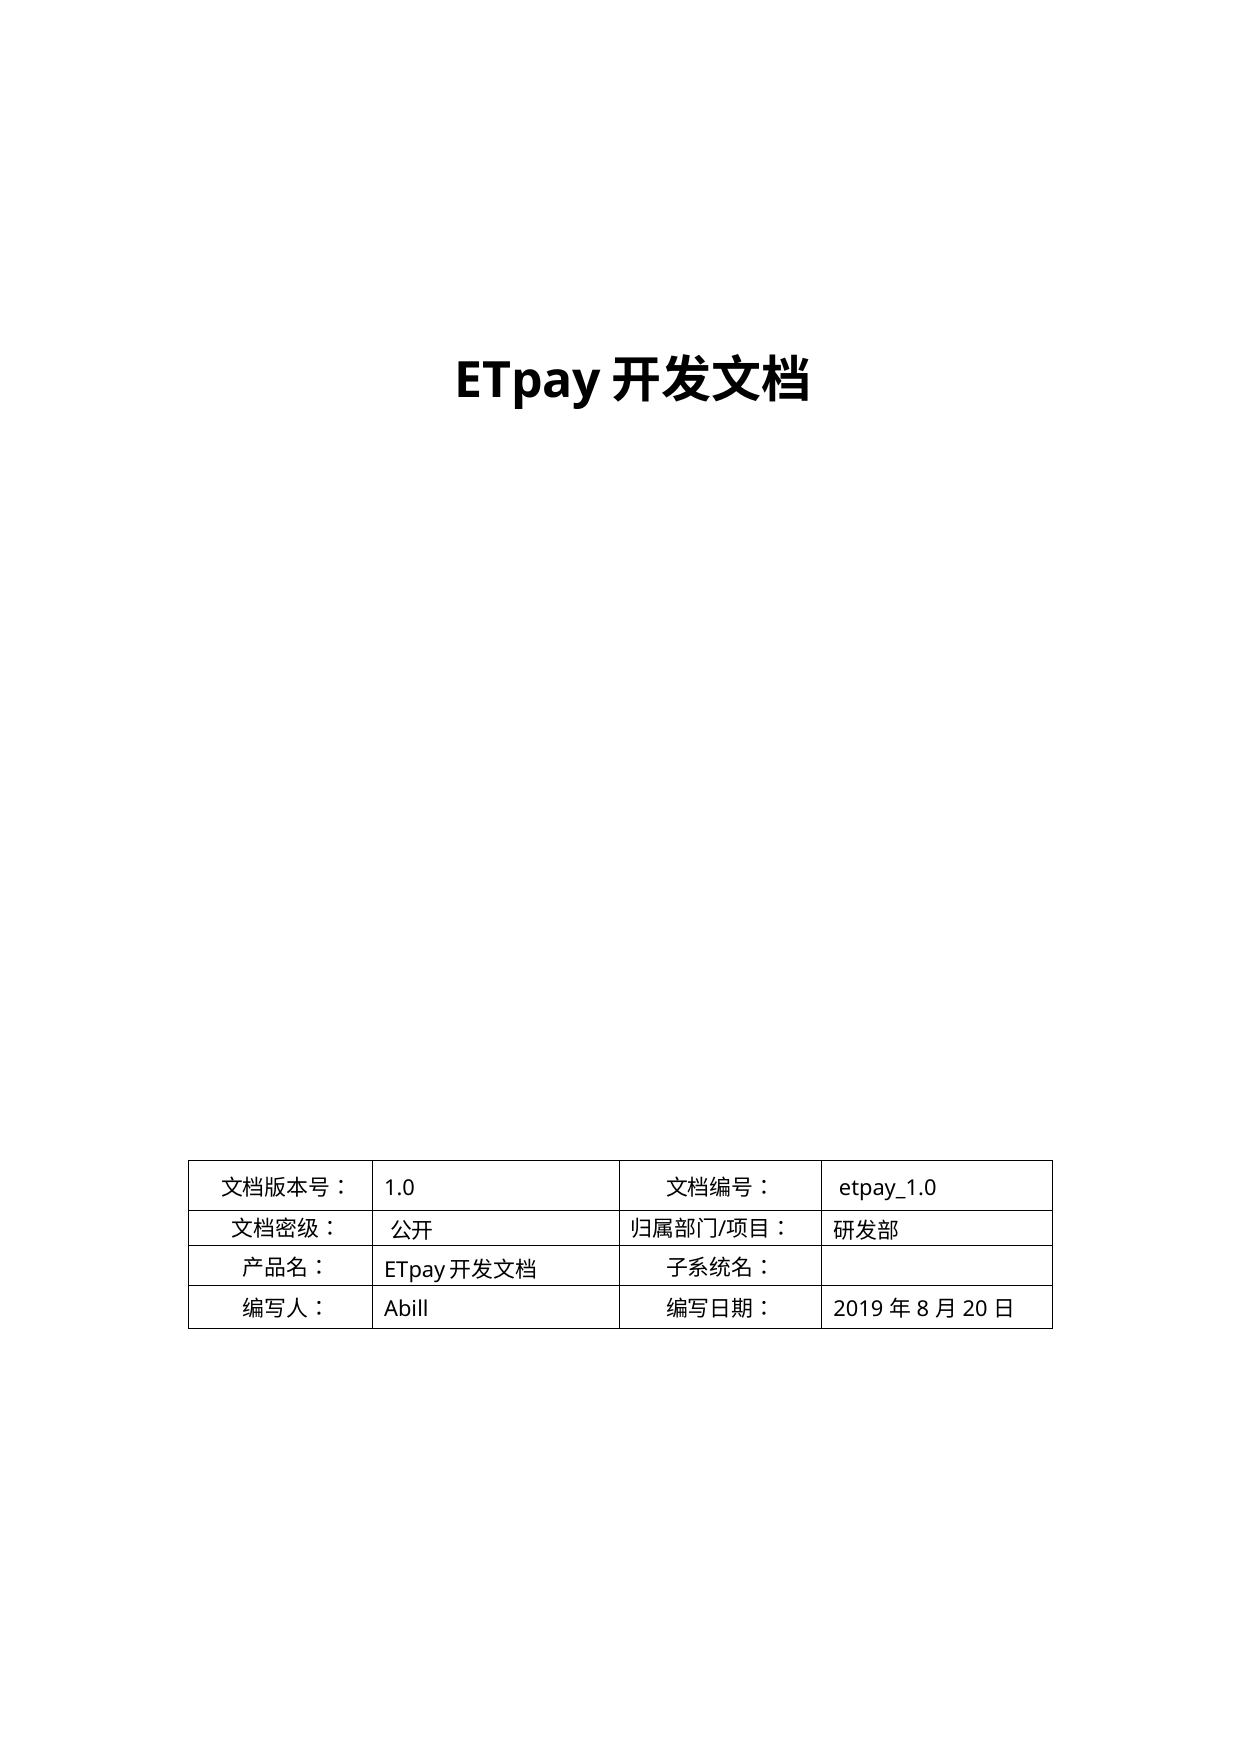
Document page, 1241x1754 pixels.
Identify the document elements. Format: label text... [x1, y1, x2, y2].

subtitle ETpay开发文档 [354, 351, 911, 409]
table_header etpay_1.0 [822, 1161, 1052, 1210]
table_cell 研发部 [822, 1211, 1052, 1245]
table_cell 2019 年 8 月 20 日 [822, 1286, 1052, 1327]
table_header 文档版本号： [189, 1161, 372, 1210]
table_cell 编写日期： [620, 1286, 821, 1327]
table_header 1.0 [373, 1161, 619, 1210]
table_cell ETpay开发文档 [373, 1246, 619, 1285]
table_cell 公开 [373, 1211, 619, 1245]
table_cell 编写人： [189, 1286, 372, 1327]
table_cell 文档密级： [189, 1211, 372, 1245]
table_cell [822, 1246, 1052, 1285]
table_cell Abill [373, 1286, 619, 1327]
table_header 文档编号： [620, 1161, 821, 1210]
table_cell 产品名： [189, 1246, 372, 1285]
table_cell 子系统名： [620, 1246, 821, 1285]
table_cell 归属部门/项目： [620, 1211, 821, 1245]
